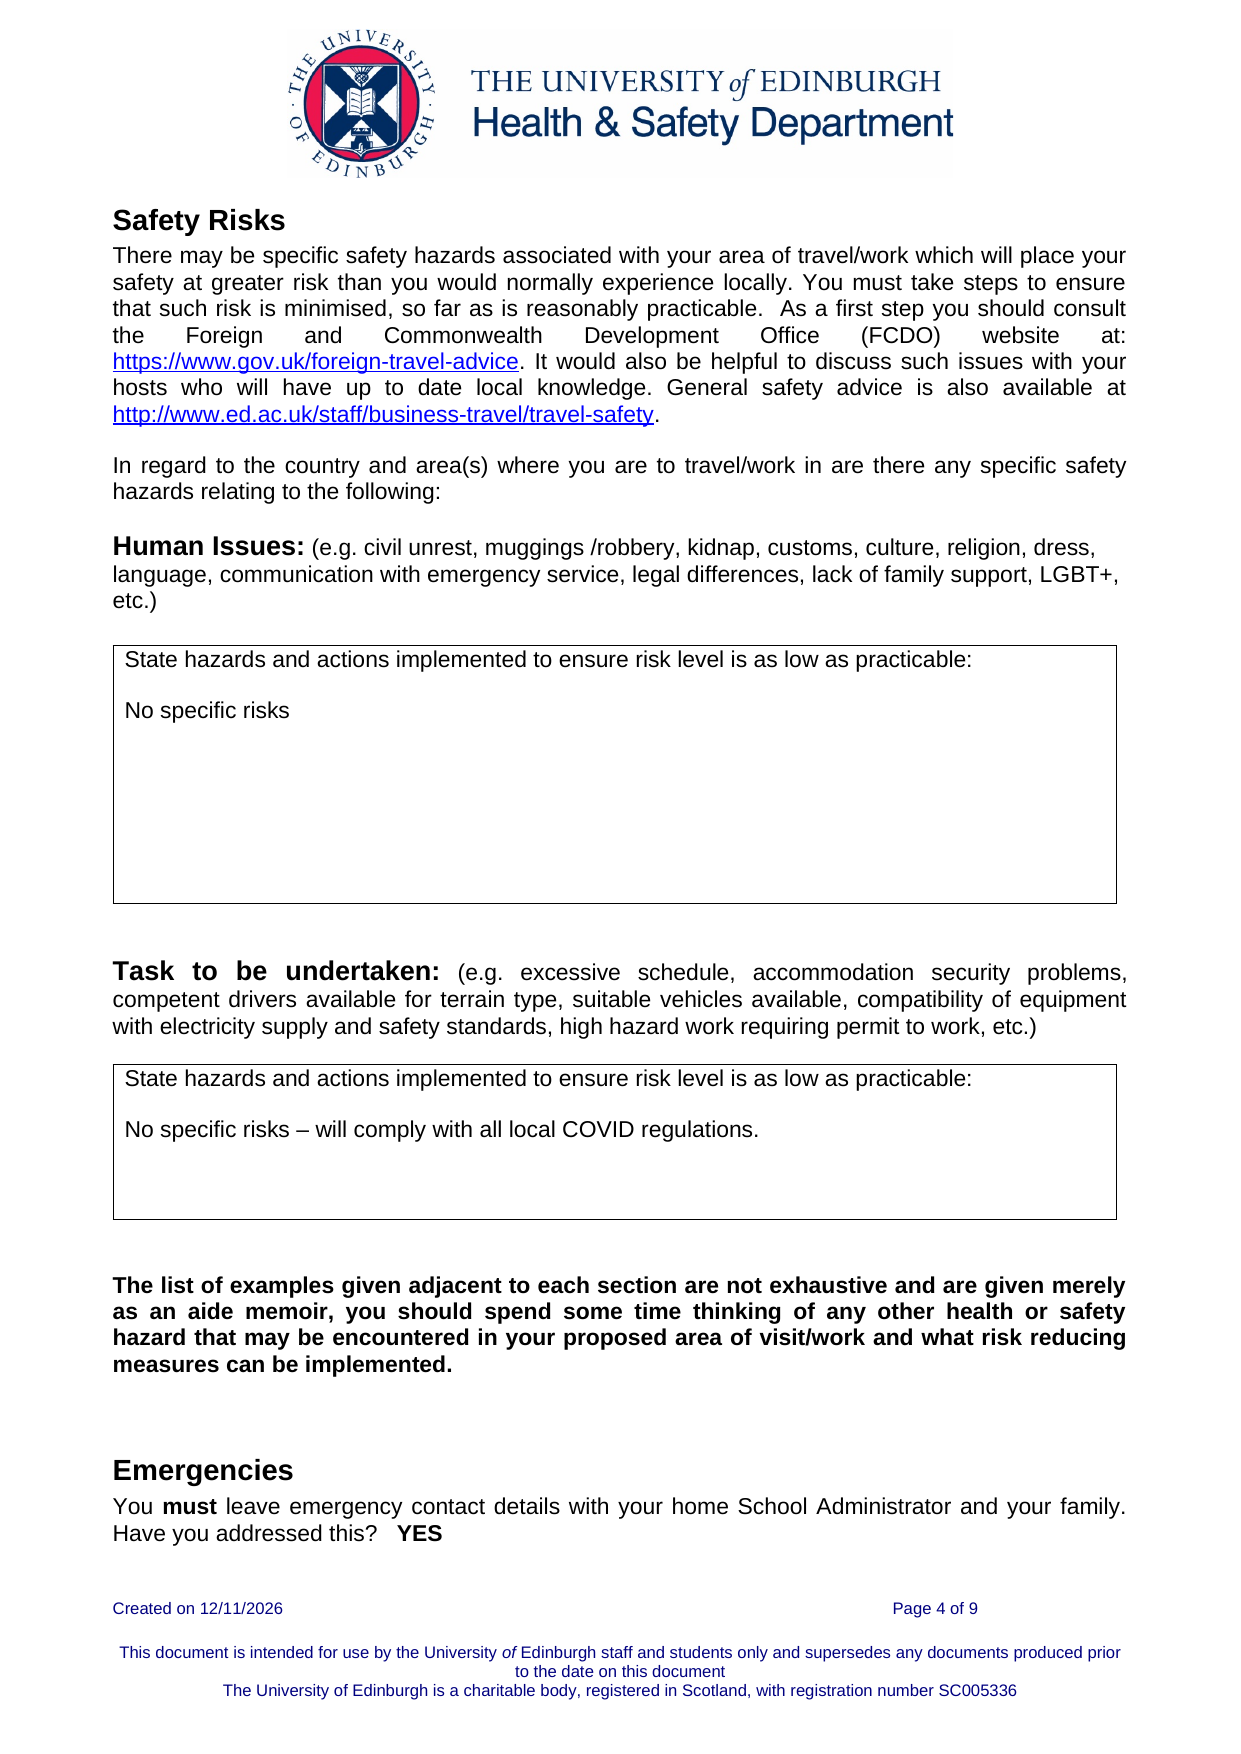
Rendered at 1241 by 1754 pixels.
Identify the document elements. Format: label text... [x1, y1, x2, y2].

picture [287, 29, 954, 178]
table_header State hazards and actions implemented to ensure risk level is as low as practicable: No specific risks [114, 646, 1116, 903]
text Human Issues: (e.g. civil unrest, muggings /robbery, kidnap, customs, culture, religion, dress, language, communication with emergency service, legal differences, lack of family support, LGBT+, etc.) [112, 530, 1128, 614]
subtitle Safety Risks [112, 203, 1128, 236]
subtitle Emergencies [112, 1453, 1128, 1487]
text There may be specific safety hazards associated with your area of travel/work which will place your safety at greater risk than you would normally experience locally. You must take steps to ensure that such risk is minimised, so far as is reasonably practicable. As a first step you should consult the Foreign and Commonwealth Development Office (FCDO) website at: https://www.gov.uk/foreign-travel-advice. It would also be helpful to discuss such issues with your hosts who will have up to date local knowledge. General safety advice is also available at http://www.ed.ac.uk/staff/business-travel/travel-safety. [112, 242, 1128, 427]
text You must leave emergency contact details with your home School Administrator and your family. Have you addressed this? YES [112, 1493, 1128, 1546]
table_header State hazards and actions implemented to ensure risk level is as low as practicable: No specific risks – will comply with all local COVID regulations. [114, 1065, 1116, 1219]
text The list of examples given adjacent to each section are not exhaustive and are given merely as an aide memoir, you should spend some time thinking of any other health or safety hazard that may be encountered in your proposed area of visit/work and what risk reducing measures can be implemented. [112, 1272, 1128, 1377]
text In regard to the country and area(s) where you are to travel/work in are there any specific safety hazards relating to the following: [112, 452, 1128, 505]
text Task to be undertaken: (e.g. excessive schedule, accommodation security problems, competent drivers available for terrain type, suitable vehicles available, compatibility of equipment with electricity supply and safety standards, high hazard work requiring permit to work, etc.) [112, 955, 1128, 1039]
